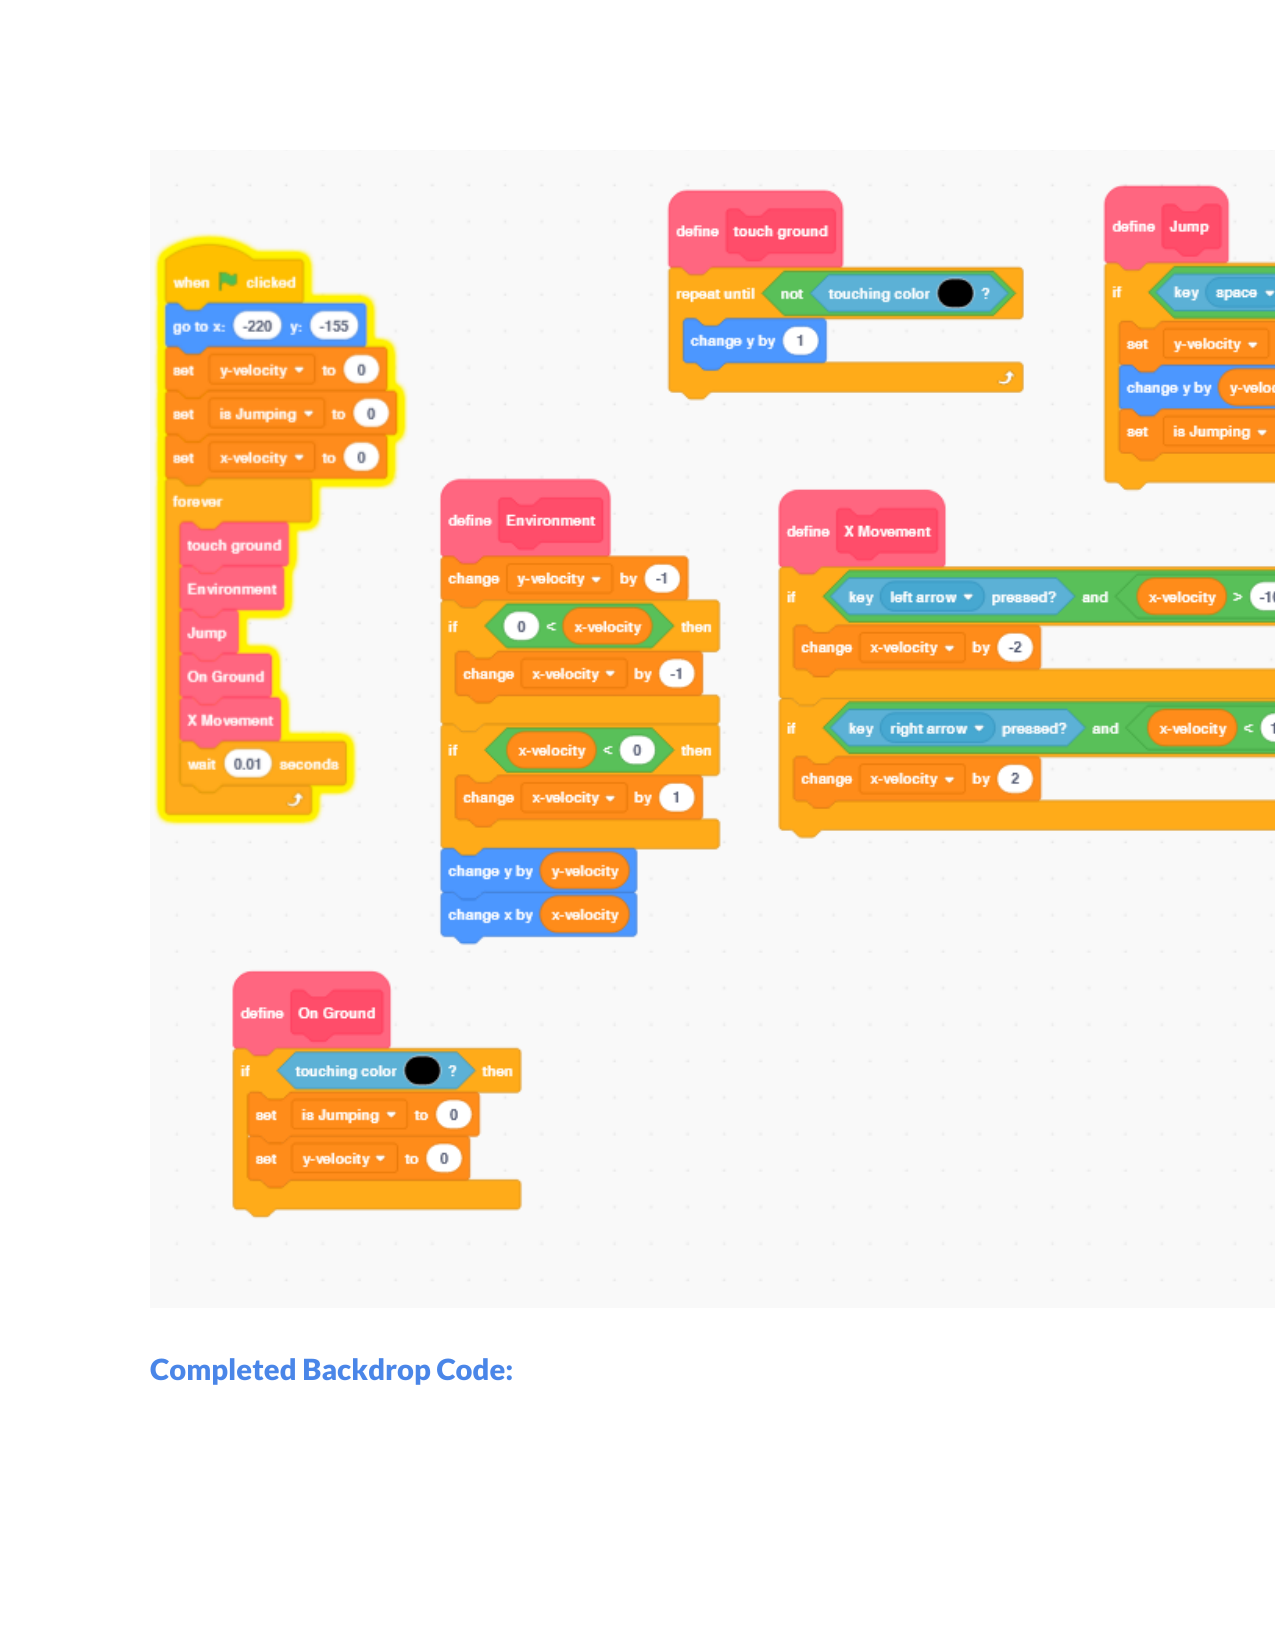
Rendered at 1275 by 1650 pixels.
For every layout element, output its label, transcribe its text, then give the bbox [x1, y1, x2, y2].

text Completed Backdrop Code: [150, 1352, 1125, 1387]
picture [150, 150, 1275, 1308]
